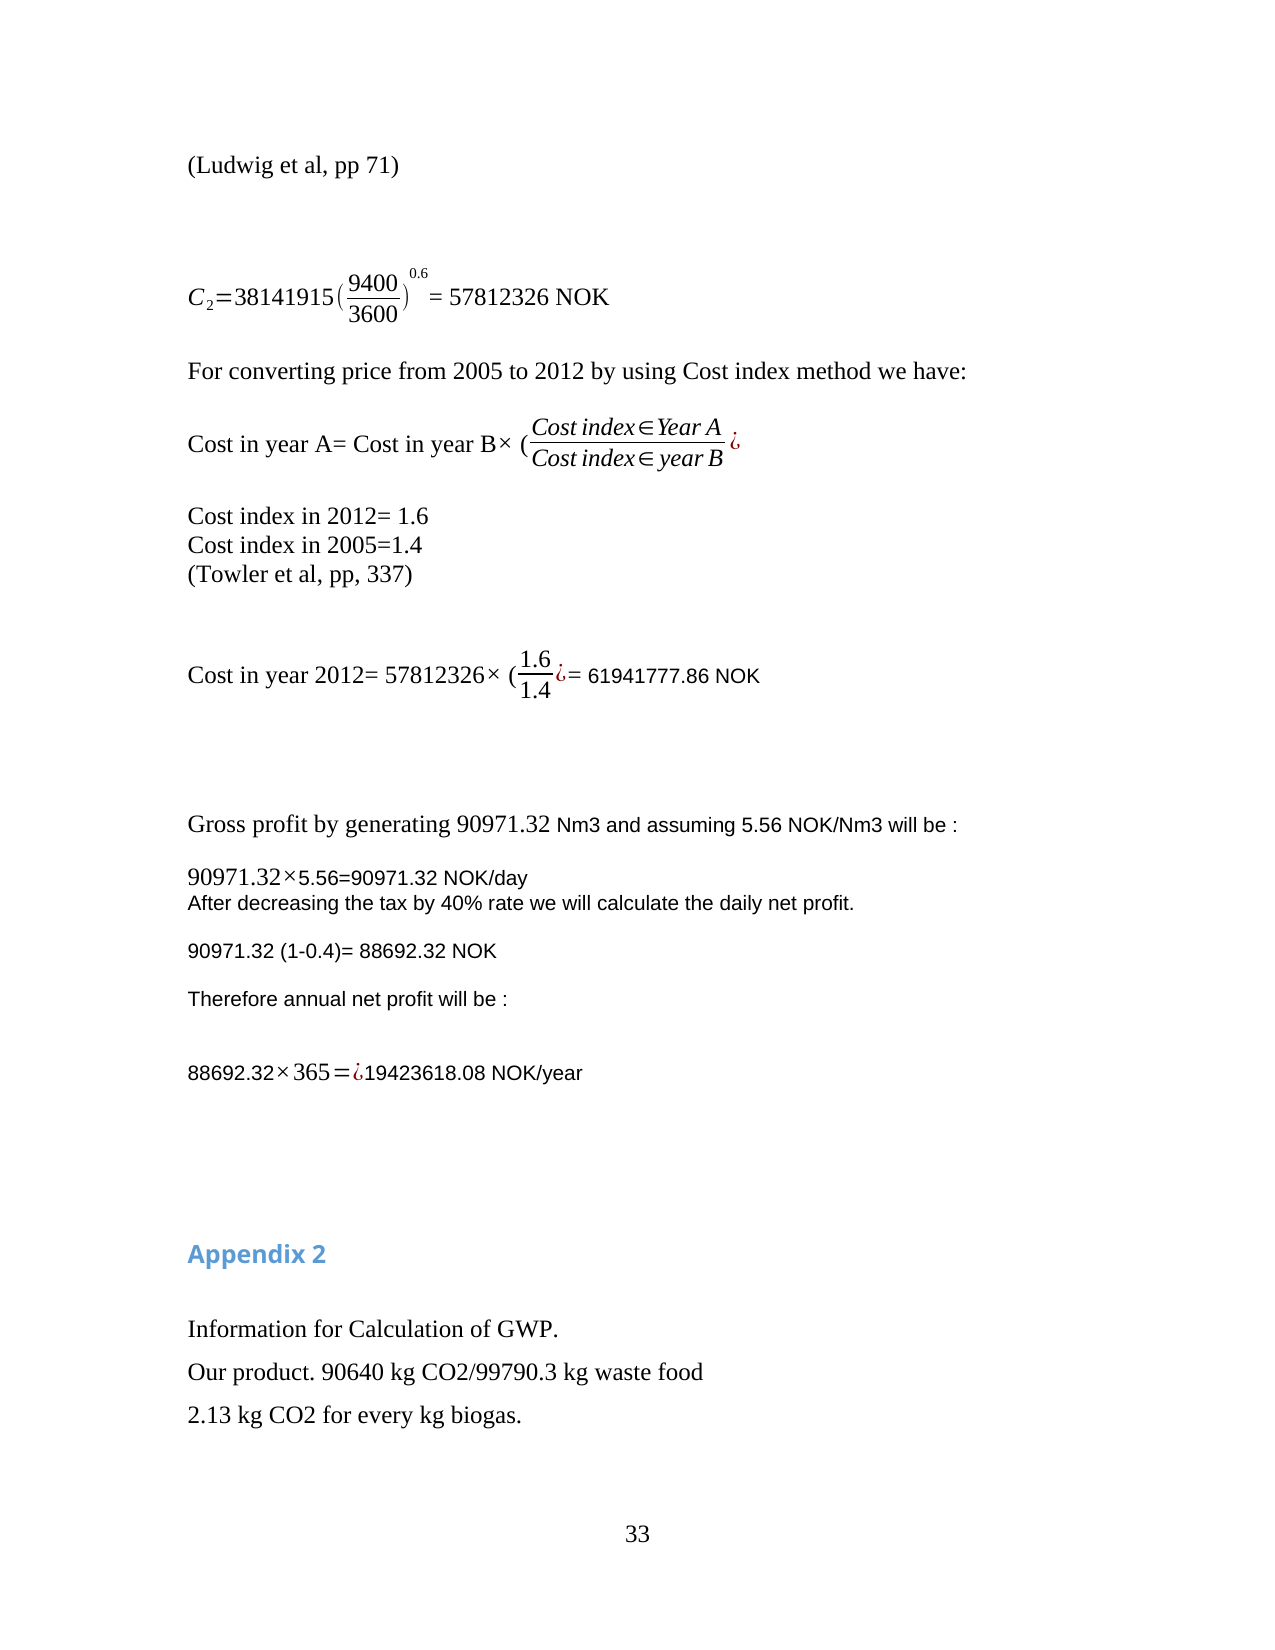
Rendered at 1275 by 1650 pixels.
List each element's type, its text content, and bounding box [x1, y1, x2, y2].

text Cost index in 2005=1.4 [187, 530, 1087, 559]
subtitle Appendix 2 [187, 1237, 1087, 1271]
text Gross profit by generating 90971.32 Nm3 and assuming 5.56 NOK/Nm3 will be : [187, 809, 1087, 838]
text 2.13 kg CO2 for every kg biogas. [187, 1400, 1087, 1429]
text Cost in year 2012= 57812326 (= 61941777.86 NOK [187, 645, 1087, 704]
text Information for Calculation of GWP. [187, 1314, 1087, 1342]
text = 57812326 NOK [187, 265, 1087, 327]
text 90971.325.56=90971.32 NOK/day [187, 862, 1087, 891]
text For converting price from 2005 to 2012 by using Cost index method we have: [187, 356, 1087, 385]
text Cost in year A= Cost in year B ( [187, 414, 1087, 473]
text 88692.3219423618.08 NOK/year [187, 1059, 1087, 1086]
text 90971.32 (1-0.4)= 88692.32 NOK [187, 939, 1087, 963]
text Our product. 90640 kg CO2/99790.3 kg waste food [187, 1357, 1087, 1386]
text Therefore annual net profit will be : [187, 987, 1087, 1011]
text (Towler et al, pp, 337) [187, 559, 1087, 588]
text (Ludwig et al, pp 71) [187, 150, 1087, 179]
text Cost index in 2012= 1.6 [187, 501, 1087, 530]
text After decreasing the tax by 40% rate we will calculate the daily net profit. [187, 891, 1087, 915]
